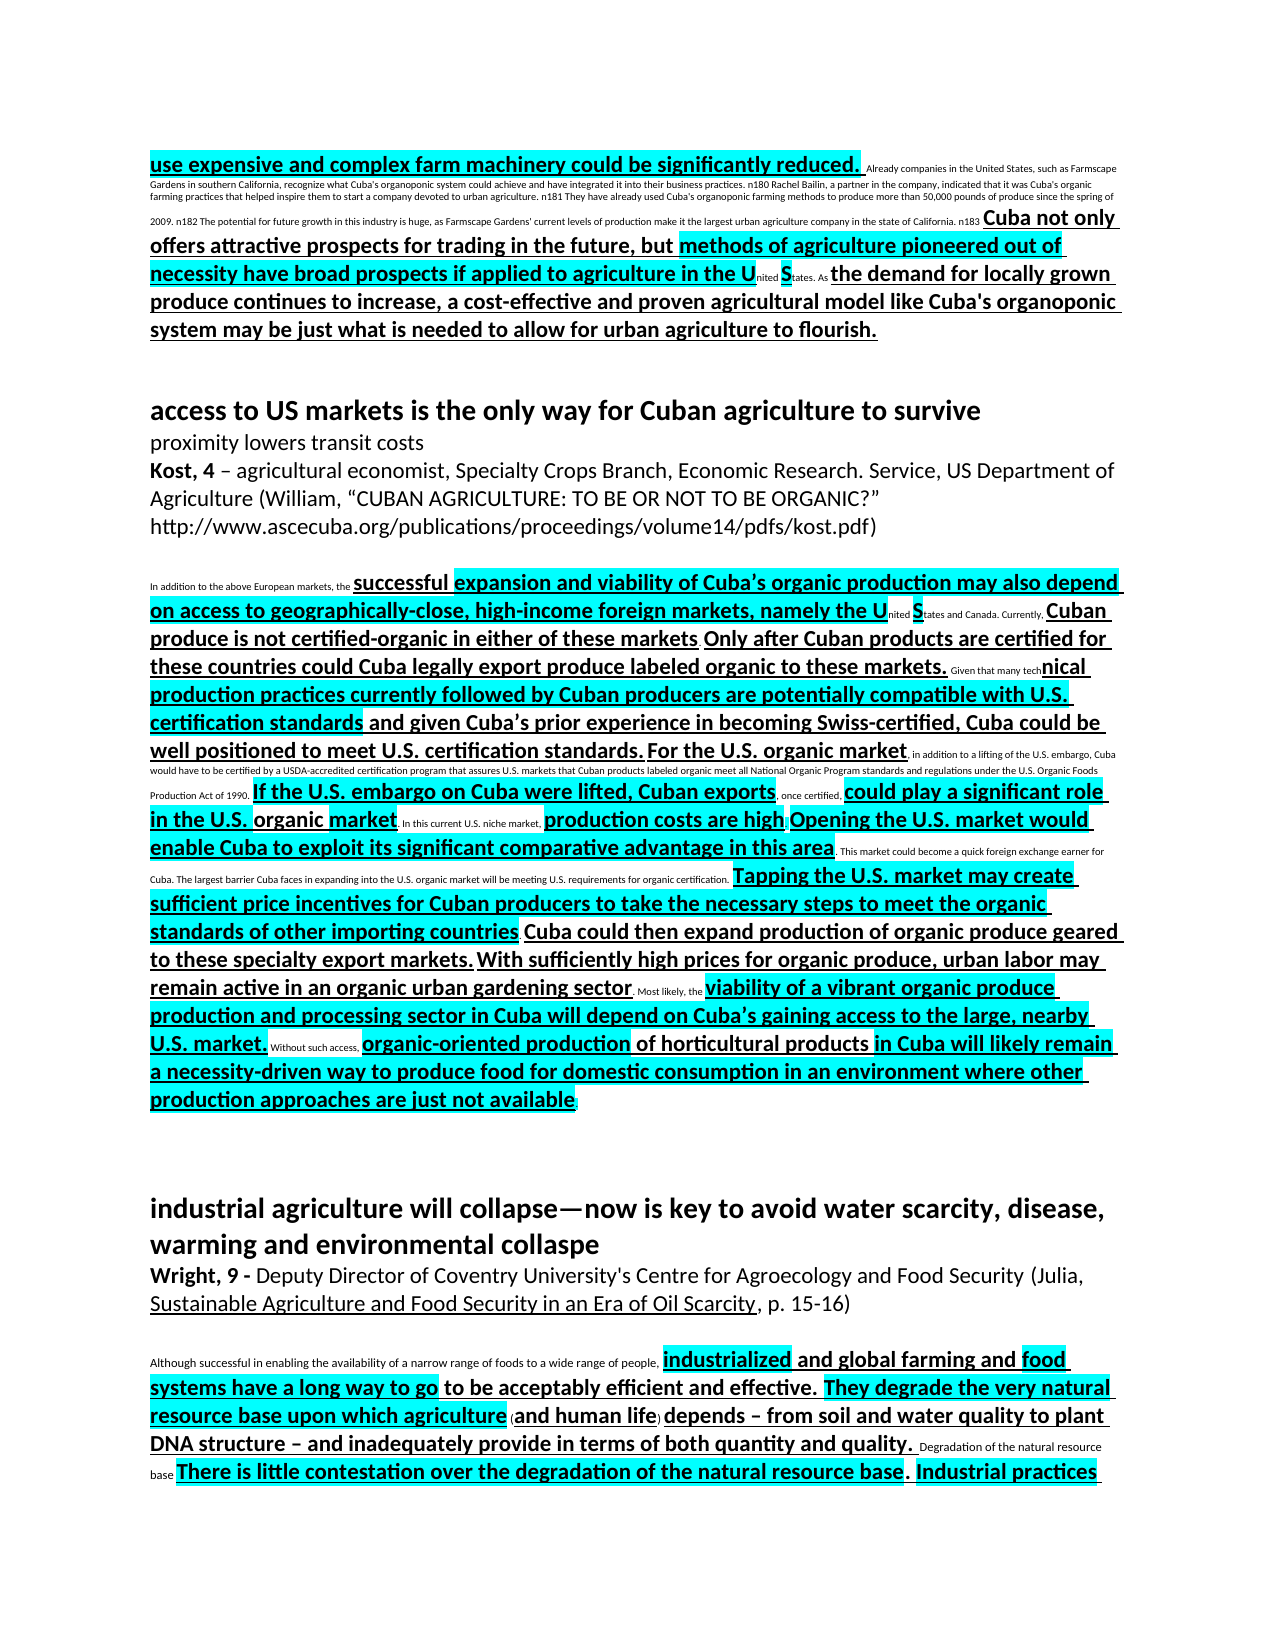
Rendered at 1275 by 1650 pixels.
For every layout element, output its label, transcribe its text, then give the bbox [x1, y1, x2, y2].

text Wright, 9 - Deputy Director of Coventry University's Centre for Agroecology and Food Security (Julia, Sustainable Agriculture and Food Security in an Era of Oil Scarcity, p. 15-16) [150, 1261, 1125, 1317]
text proximity lowers transit costs [150, 428, 1125, 456]
subtitle access to US markets is the only way for Cuban agriculture to survive [150, 392, 1125, 428]
text In addition to the above European markets, the successful expansion and viability of Cuba’s organic production may also depend on access to geographically-close, high-income foreign markets, namely the United States and Canada. Currently, Cuban produce is not certified-organic in either of these markets. Only after Cuban products are certified for these countries could Cuba legally export produce labeled organic to these markets. Given that many technical production practices currently followed by Cuban producers are potentially compatible with U.S. certification standards and given Cuba’s prior experience in becoming Swiss-certified, Cuba could be well positioned to meet U.S. certification standards. For the U.S. organic market, in addition to a lifting of the U.S. embargo, Cuba would have to be certified by a USDA-accredited certification program that assures U.S. markets that Cuban products labeled organic meet all National Organic Program standards and regulations under the U.S. Organic Foods Production Act of 1990. If the U.S. embargo on Cuba were lifted, Cuban exports, once certified, could play a significant role in the U.S. organic market. In this current U.S. niche market, production costs are high. Opening the U.S. market would enable Cuba to exploit its significant comparative advantage in this area. This market could become a quick foreign exchange earner for Cuba. The largest barrier Cuba faces in expanding into the U.S. organic market will be meeting U.S. requirements for organic certification. Tapping the U.S. market may create sufficient price incentives for Cuban producers to take the necessary steps to meet the organic standards of other importing countries. Cuba could then expand production of organic produce geared to these specialty export markets. With sufficiently high prices for organic produce, urban labor may remain active in an organic urban gardening sector. Most likely, the viability of a vibrant organic produce production and processing sector in Cuba will depend on Cuba’s gaining access to the large, nearby U.S. market. Without such access, organic-oriented production of horticultural products in Cuba will likely remain a necessity-driven way to produce food for domestic consumption in an environment where other production approaches are just not available. [150, 568, 1125, 1113]
subtitle industrial agriculture will collapse—now is key to avoid water scarcity, disease, warming and environmental collaspe [150, 1190, 1125, 1261]
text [150, 150, 1125, 343]
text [150, 1345, 1125, 1486]
text http://www.ascecuba.org/publications/proceedings/volume14/pdfs/kost.pdf) [150, 512, 1125, 540]
text Kost, 4 – agricultural economist, Specialty Crops Branch, Economic Research. Service, US Department of Agriculture (William, “CUBAN AGRICULTURE: TO BE OR NOT TO BE ORGANIC?” [150, 456, 1125, 512]
